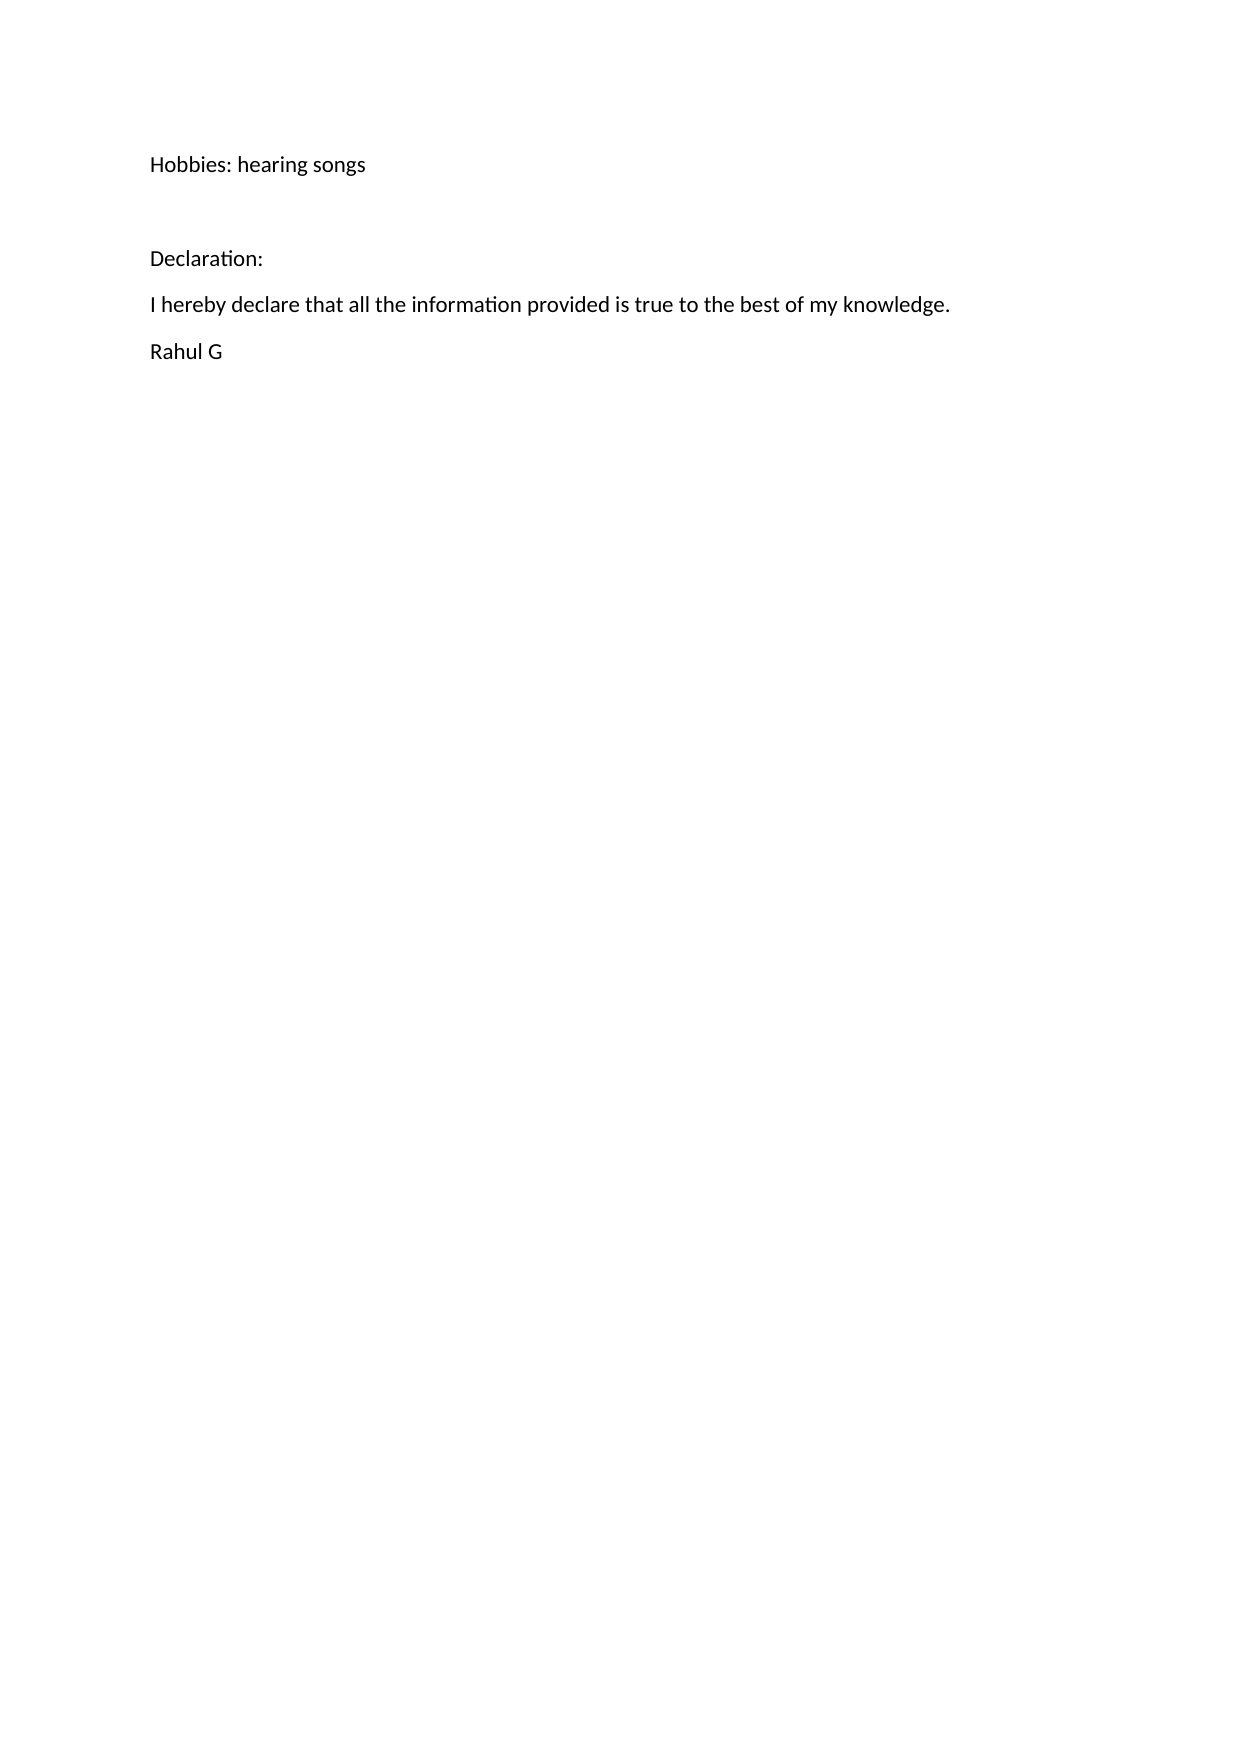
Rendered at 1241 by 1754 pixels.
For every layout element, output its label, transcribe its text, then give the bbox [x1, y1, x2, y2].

text I hereby declare that all the information provided is true to the best of my knowledge. [150, 291, 1090, 319]
text Declaration: [150, 244, 1090, 272]
text Rahul G [150, 337, 1090, 366]
text Hobbies: hearing songs [150, 150, 1090, 178]
